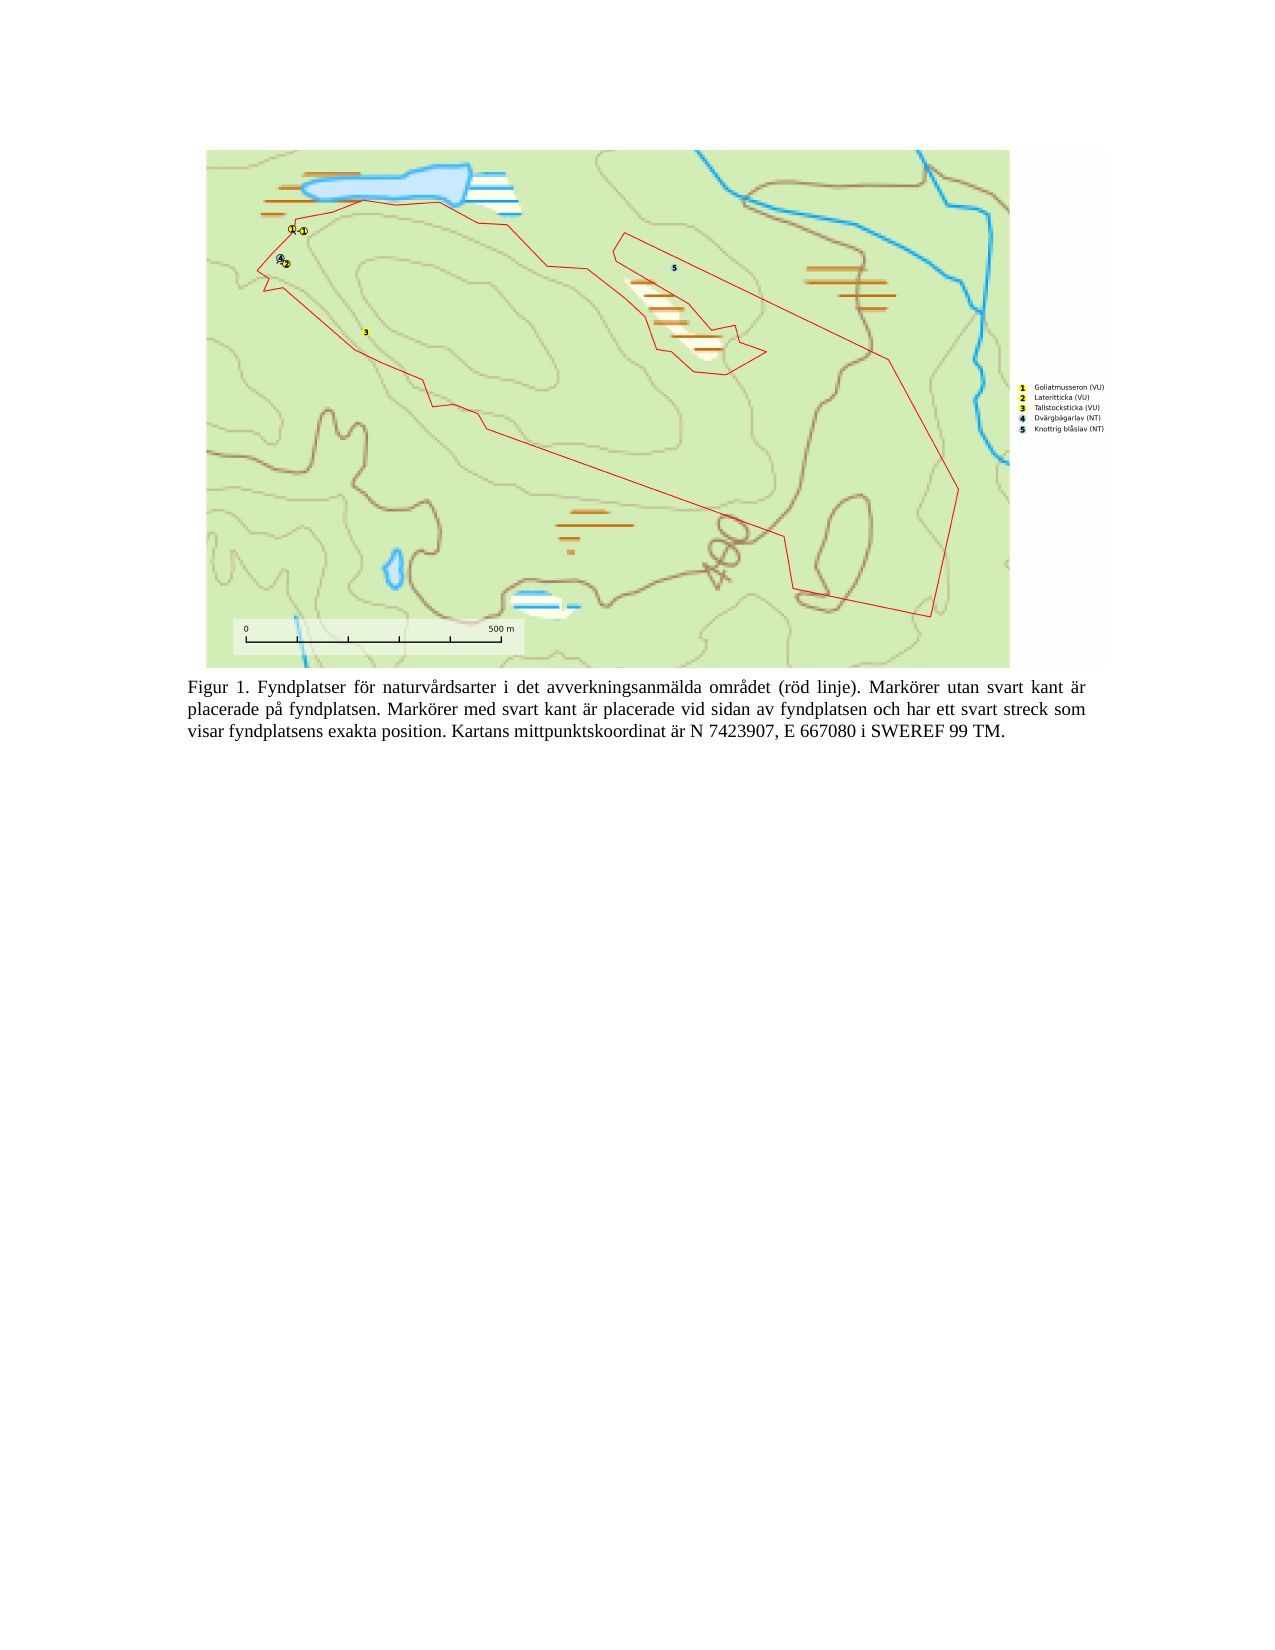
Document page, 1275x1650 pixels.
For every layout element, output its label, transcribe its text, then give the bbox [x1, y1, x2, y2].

text Figur 1. Fyndplatser för naturvårdsarter i det avverkningsanmälda området (röd linje). Markörer utan svart kant är placerade på fyndplatsen. Markörer med svart kant är placerade vid sidan av fyndplatsen och har ett svart streck som visar fyndplatsens exakta position. Kartans mittpunktskoordinat är N 7423907, E 667080 i SWEREF 99 TM. [187, 676, 1087, 741]
picture [206, 150, 1107, 668]
